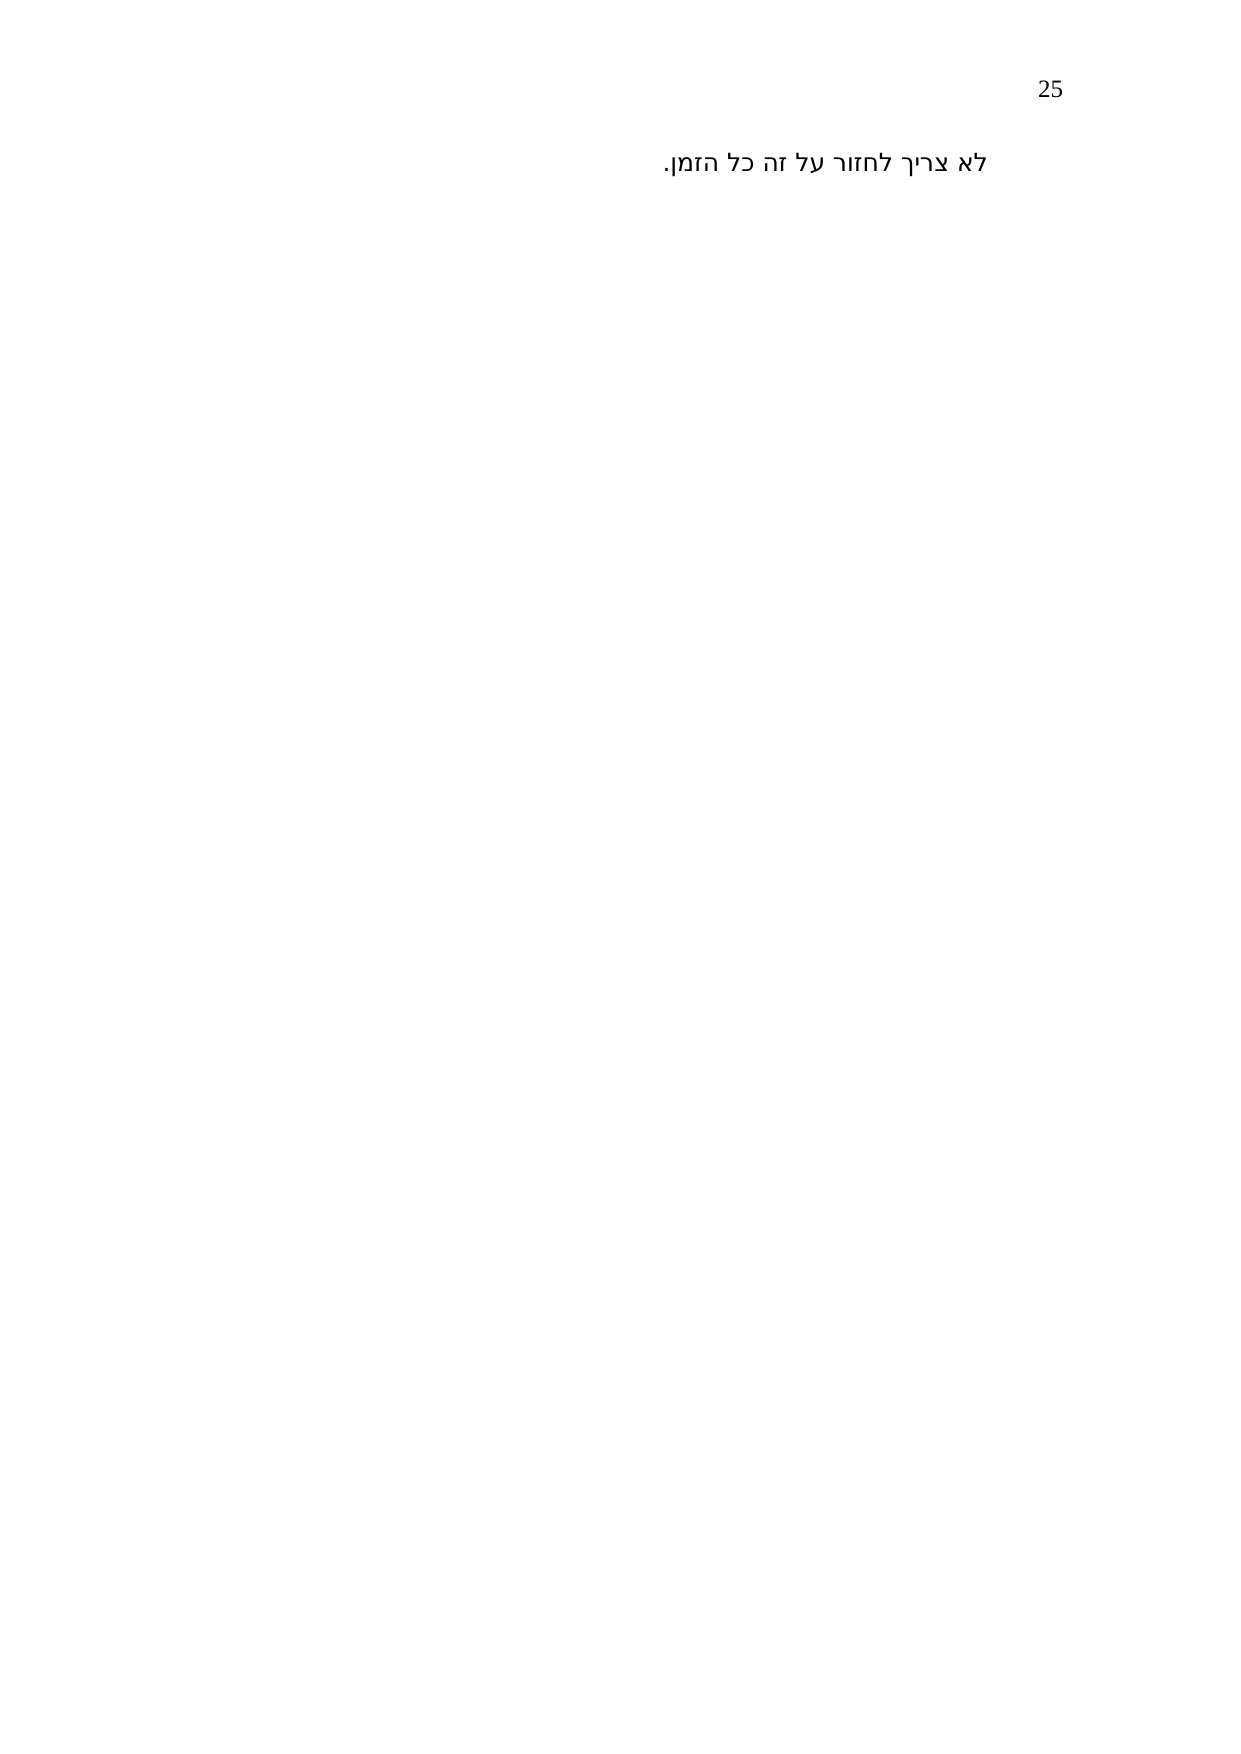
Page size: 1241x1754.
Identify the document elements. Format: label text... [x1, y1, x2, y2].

text לא צריך לחזור על זה כל הזמן. [177, 148, 1063, 177]
